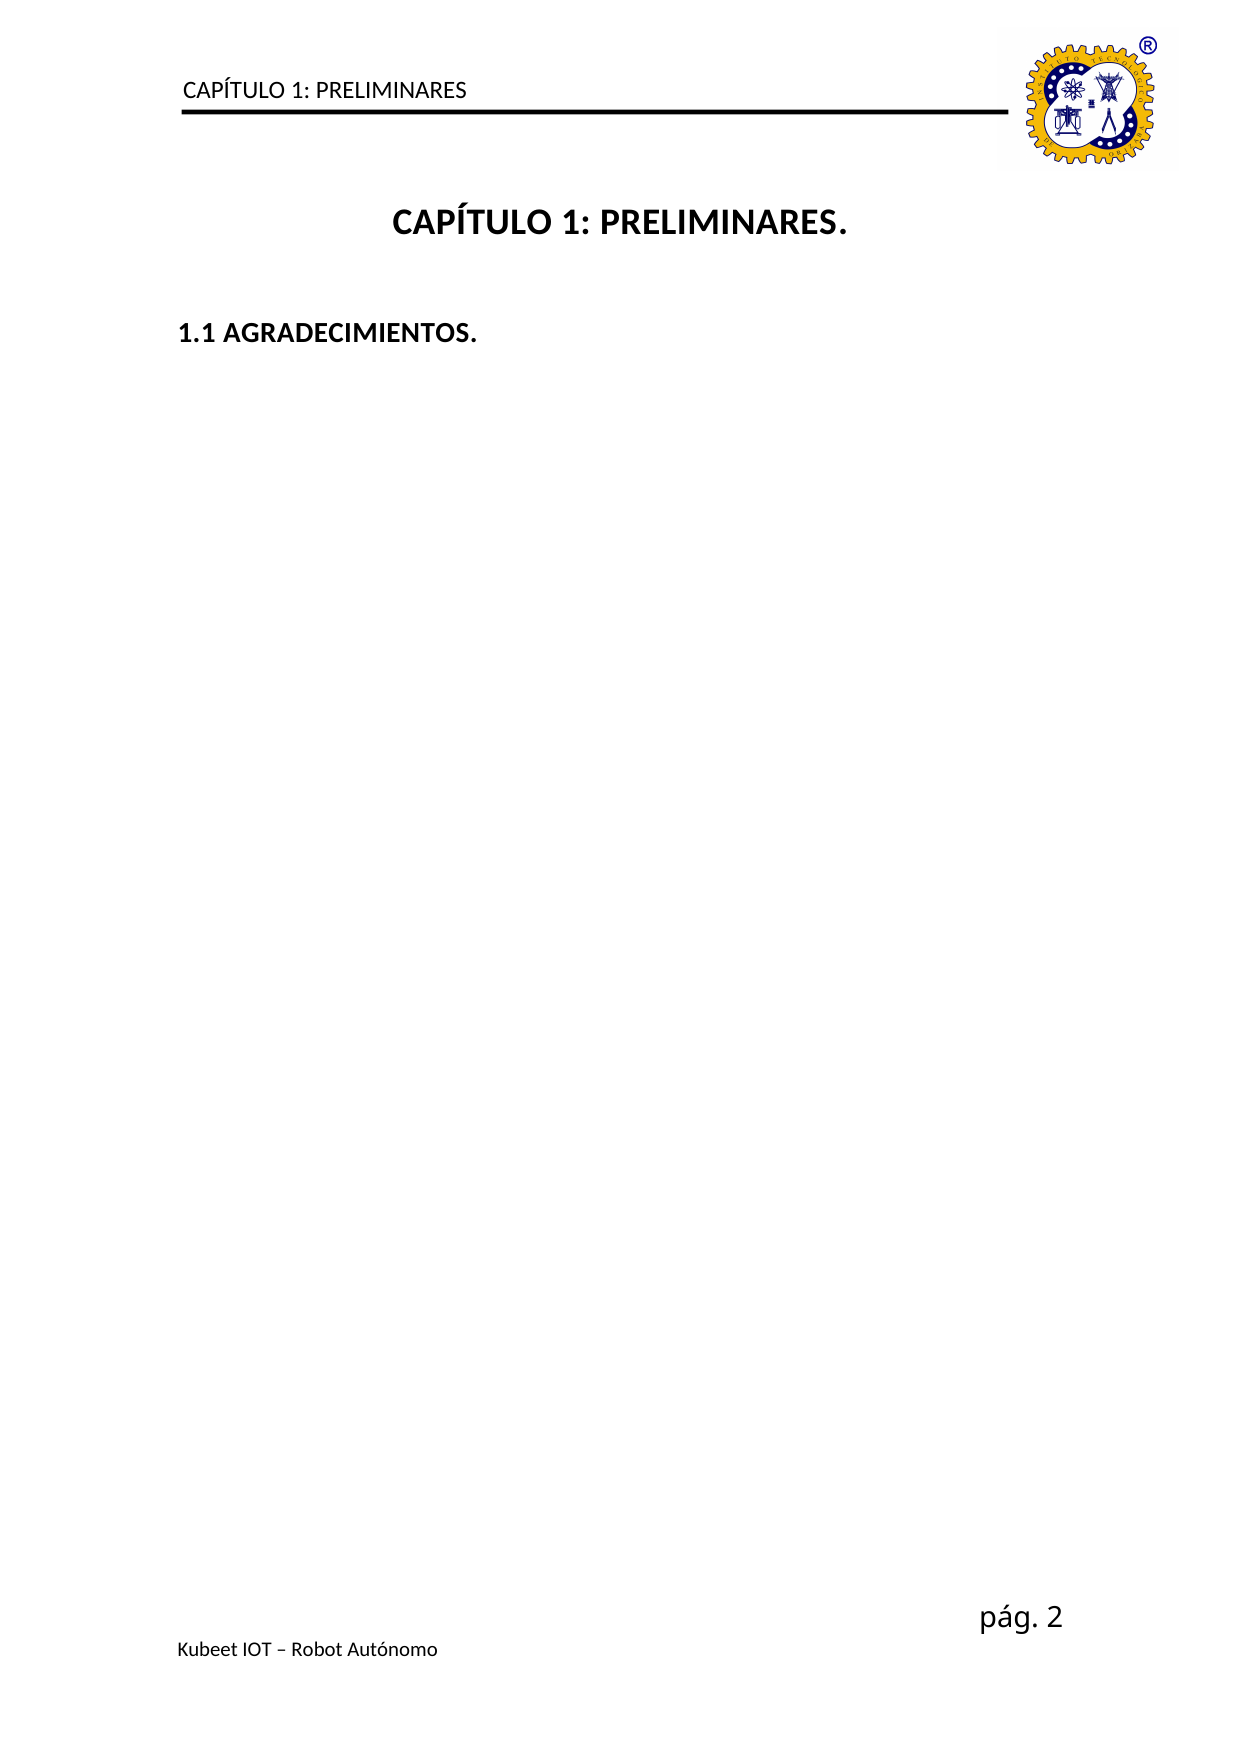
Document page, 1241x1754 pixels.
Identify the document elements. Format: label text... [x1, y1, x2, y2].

subtitle CAPÍTULO 1: PRELIMINARES. [177, 198, 1063, 244]
picture [996, 27, 1179, 171]
subtitle 1.1 AGRADECIMIENTOS. [177, 314, 1063, 349]
